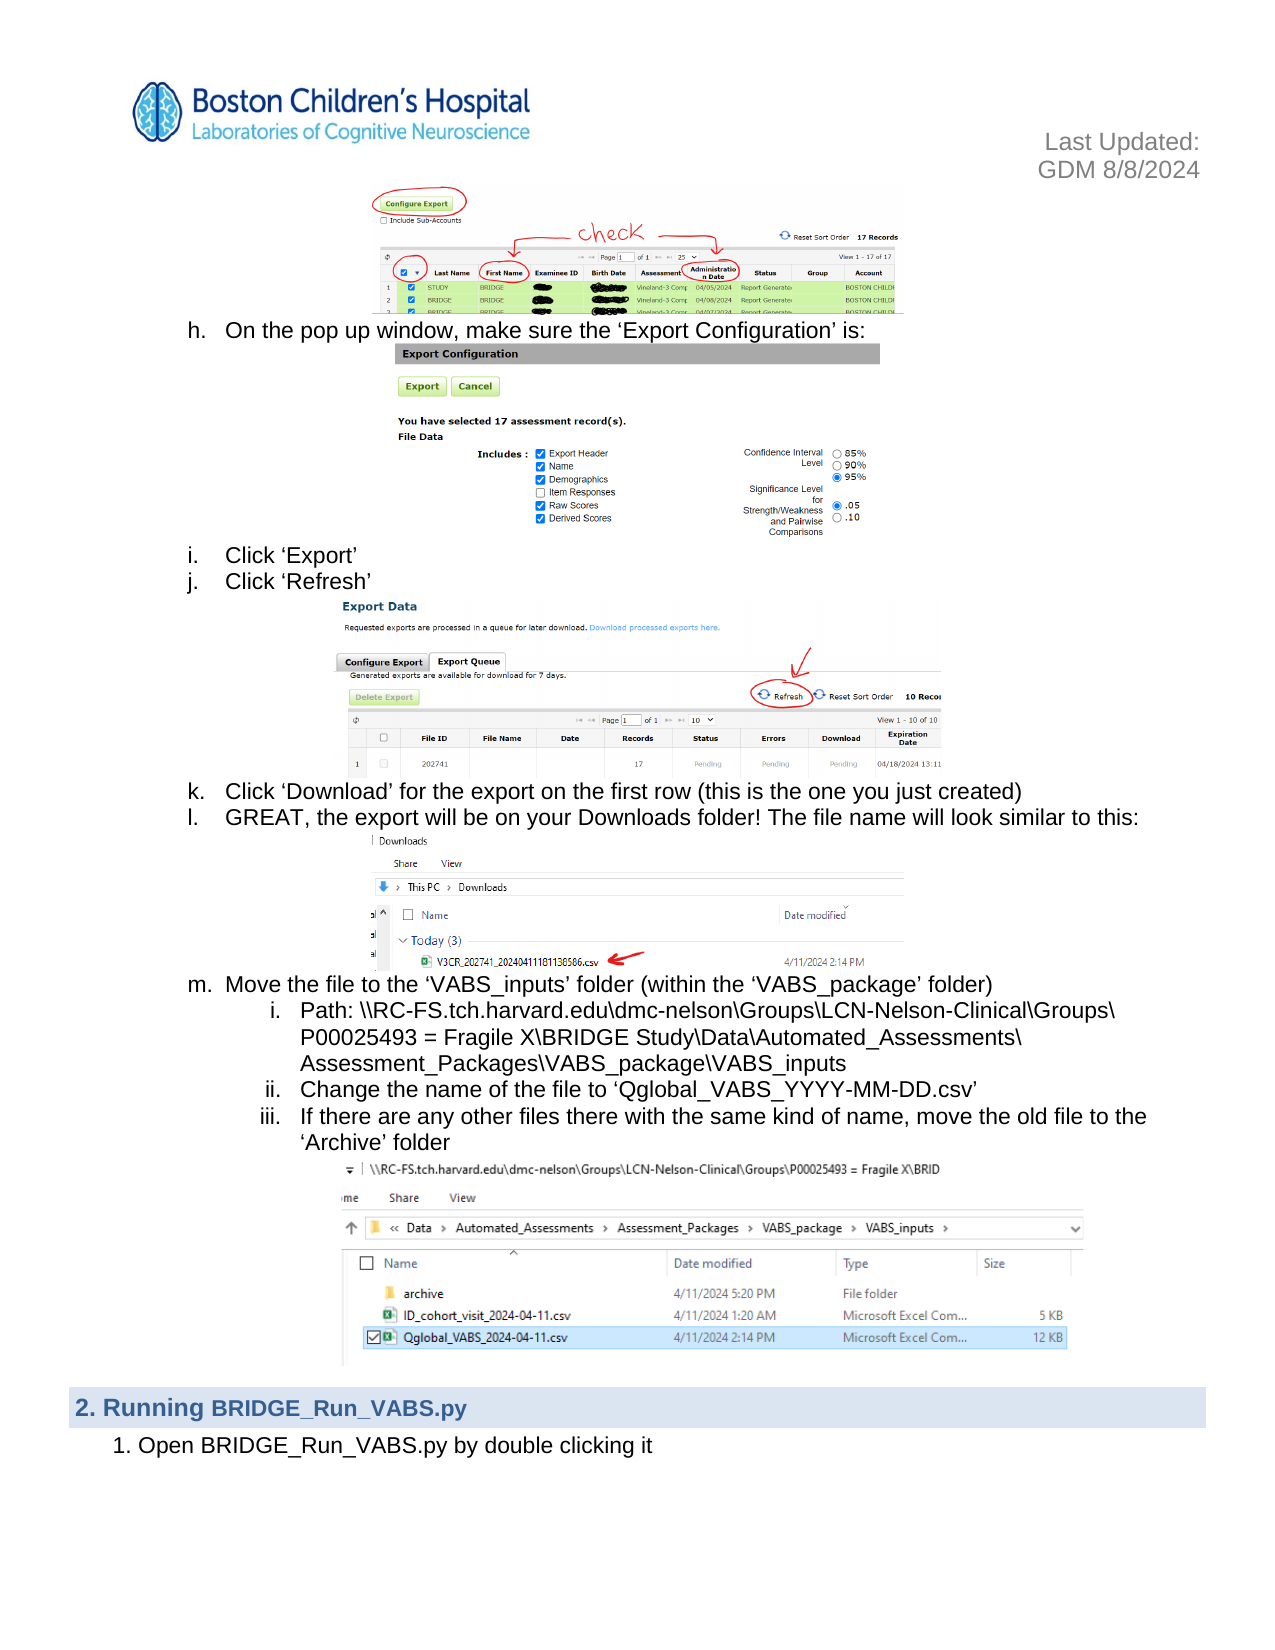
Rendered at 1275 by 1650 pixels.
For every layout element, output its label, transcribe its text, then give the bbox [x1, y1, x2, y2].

picture [371, 184, 904, 317]
list Change the name of the file to ‘Qglobal_VABS_YYYY-MM-DD.csv’ [281, 1076, 1200, 1103]
picture [395, 343, 880, 542]
picture [371, 830, 904, 971]
picture [341, 1155, 1084, 1366]
list Click ‘Download’ for the export on the first row (this is the one you just created) [187, 778, 1200, 804]
list On the pop up window, make sure the ‘Export Configuration’ is: [187, 317, 1200, 343]
picture [125, 75, 538, 150]
list Click ‘Refresh’ [187, 568, 1200, 594]
list Move the file to the ‘VABS_inputs’ folder (within the ‘VABS_package’ folder) [187, 971, 1200, 997]
list GREAT, the export will be on your Downloads folder! The file name will look similar to this: [187, 804, 1200, 830]
list Click ‘Export’ [187, 542, 1200, 568]
subtitle 2. Running BRIDGE_Run_VABS.py [75, 1393, 1200, 1422]
list If there are any other files there with the same kind of name, move the old file to the ‘Archive’ folder [281, 1103, 1200, 1155]
text 1. Open BRIDGE_Run_VABS.py by double clicking it [112, 1432, 1200, 1458]
list Path: \\RC-FS.tch.harvard.edu\dmc-nelson\Groups\LCN-Nelson-Clinical\Groups\P00025493 = Fragile X\BRIDGE Study\Data\Automated_Assessments\Assessment_Packages\VABS_package\VABS_inputs [281, 997, 1200, 1076]
picture [333, 594, 942, 778]
